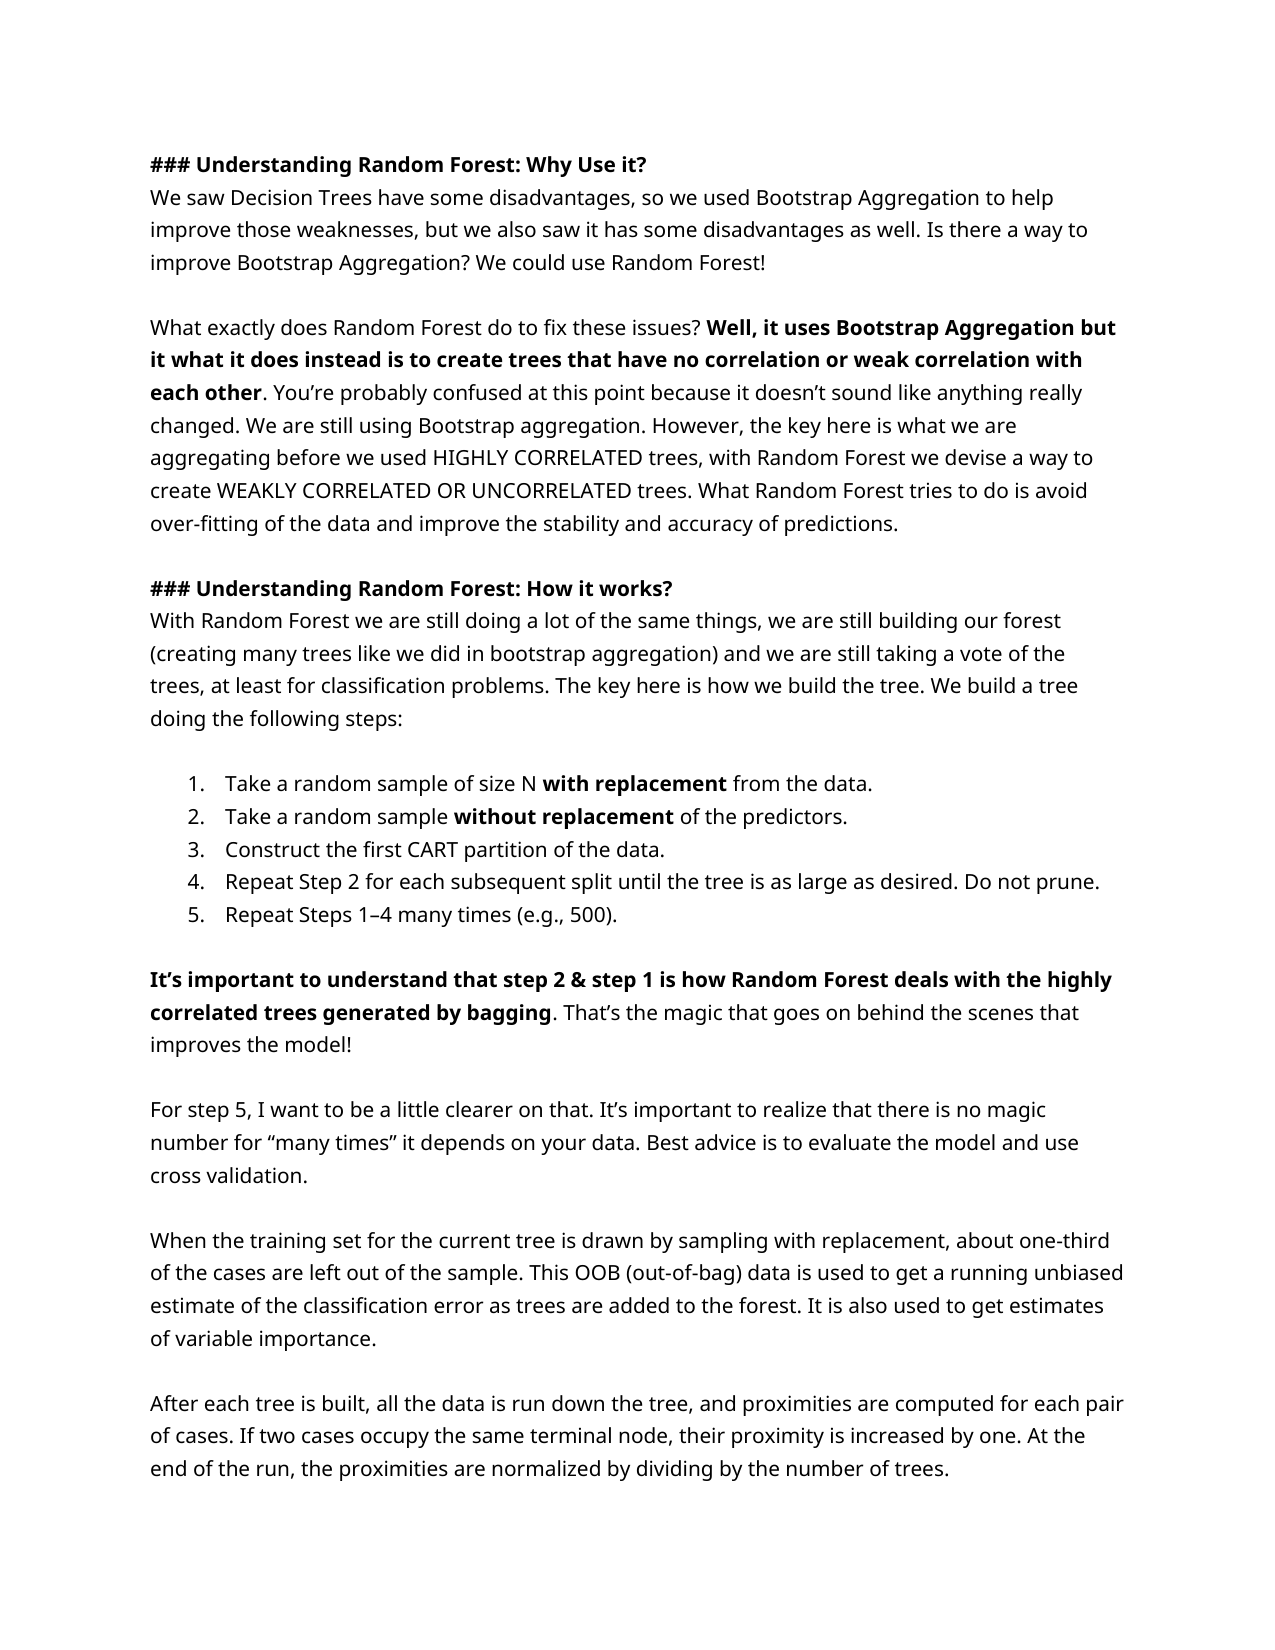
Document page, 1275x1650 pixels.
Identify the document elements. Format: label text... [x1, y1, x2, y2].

list Repeat Step 2 for each subsequent split until the tree is as large as desired. Do not prune. [187, 867, 1125, 896]
text When the training set for the current tree is drawn by sampling with replacement, about one-third of the cases are left out of the sample. This OOB (out-of-bag) data is used to get a running unbiased estimate of the classification error as trees are added to the forest. It is also used to get estimates of variable importance. [150, 1226, 1125, 1352]
text What exactly does Random Forest do to fix these issues? Well, it uses Bootstrap Aggregation but it what it does instead is to create trees that have no correlation or weak correlation with each other. You’re probably confused at this point because it doesn’t sound like anything really changed. We are still using Bootstrap aggregation. However, the key here is what we are aggregating before we used HIGHLY CORRELATED trees, with Random Forest we devise a way to create WEAKLY CORRELATED OR UNCORRELATED trees. What Random Forest tries to do is avoid over-fitting of the data and improve the stability and accuracy of predictions. [150, 313, 1125, 537]
text With Random Forest we are still doing a lot of the same things, we are still building our forest (creating many trees like we did in bootstrap aggregation) and we are still taking a vote of the trees, at least for classification problems. The key here is how we build the tree. We build a tree doing the following steps: [150, 606, 1125, 733]
text After each tree is built, all the data is run down the tree, and proximities are computed for each pair of cases. If two cases occupy the same terminal node, their proximity is increased by one. At the end of the run, the proximities are normalized by dividing by the number of trees. [150, 1389, 1125, 1483]
list Repeat Steps 1–4 many times (e.g., 500). [187, 900, 1125, 928]
text It’s important to understand that step 2 & step 1 is how Random Forest deals with the highly correlated trees generated by bagging. That’s the magic that goes on behind the scenes that improves the model! [150, 965, 1125, 1059]
list Construct the first CART partition of the data. [187, 835, 1125, 863]
text We saw Decision Trees have some disadvantages, so we used Bootstrap Aggregation to help improve those weaknesses, but we also saw it has some disadvantages as well. Is there a way to improve Bootstrap Aggregation? We could use Random Forest! [150, 183, 1125, 276]
text For step 5, I want to be a little clearer on that. It’s important to realize that there is no magic number for “many times” it depends on your data. Best advice is to evaluate the model and use cross validation. [150, 1096, 1125, 1189]
list Take a random sample of size N with replacement from the data. [187, 769, 1125, 798]
list Take a random sample without replacement of the predictors. [187, 802, 1125, 831]
text ### Understanding Random Forest: How it works? [150, 574, 1125, 602]
text ### Understanding Random Forest: Why Use it? [150, 150, 1125, 178]
